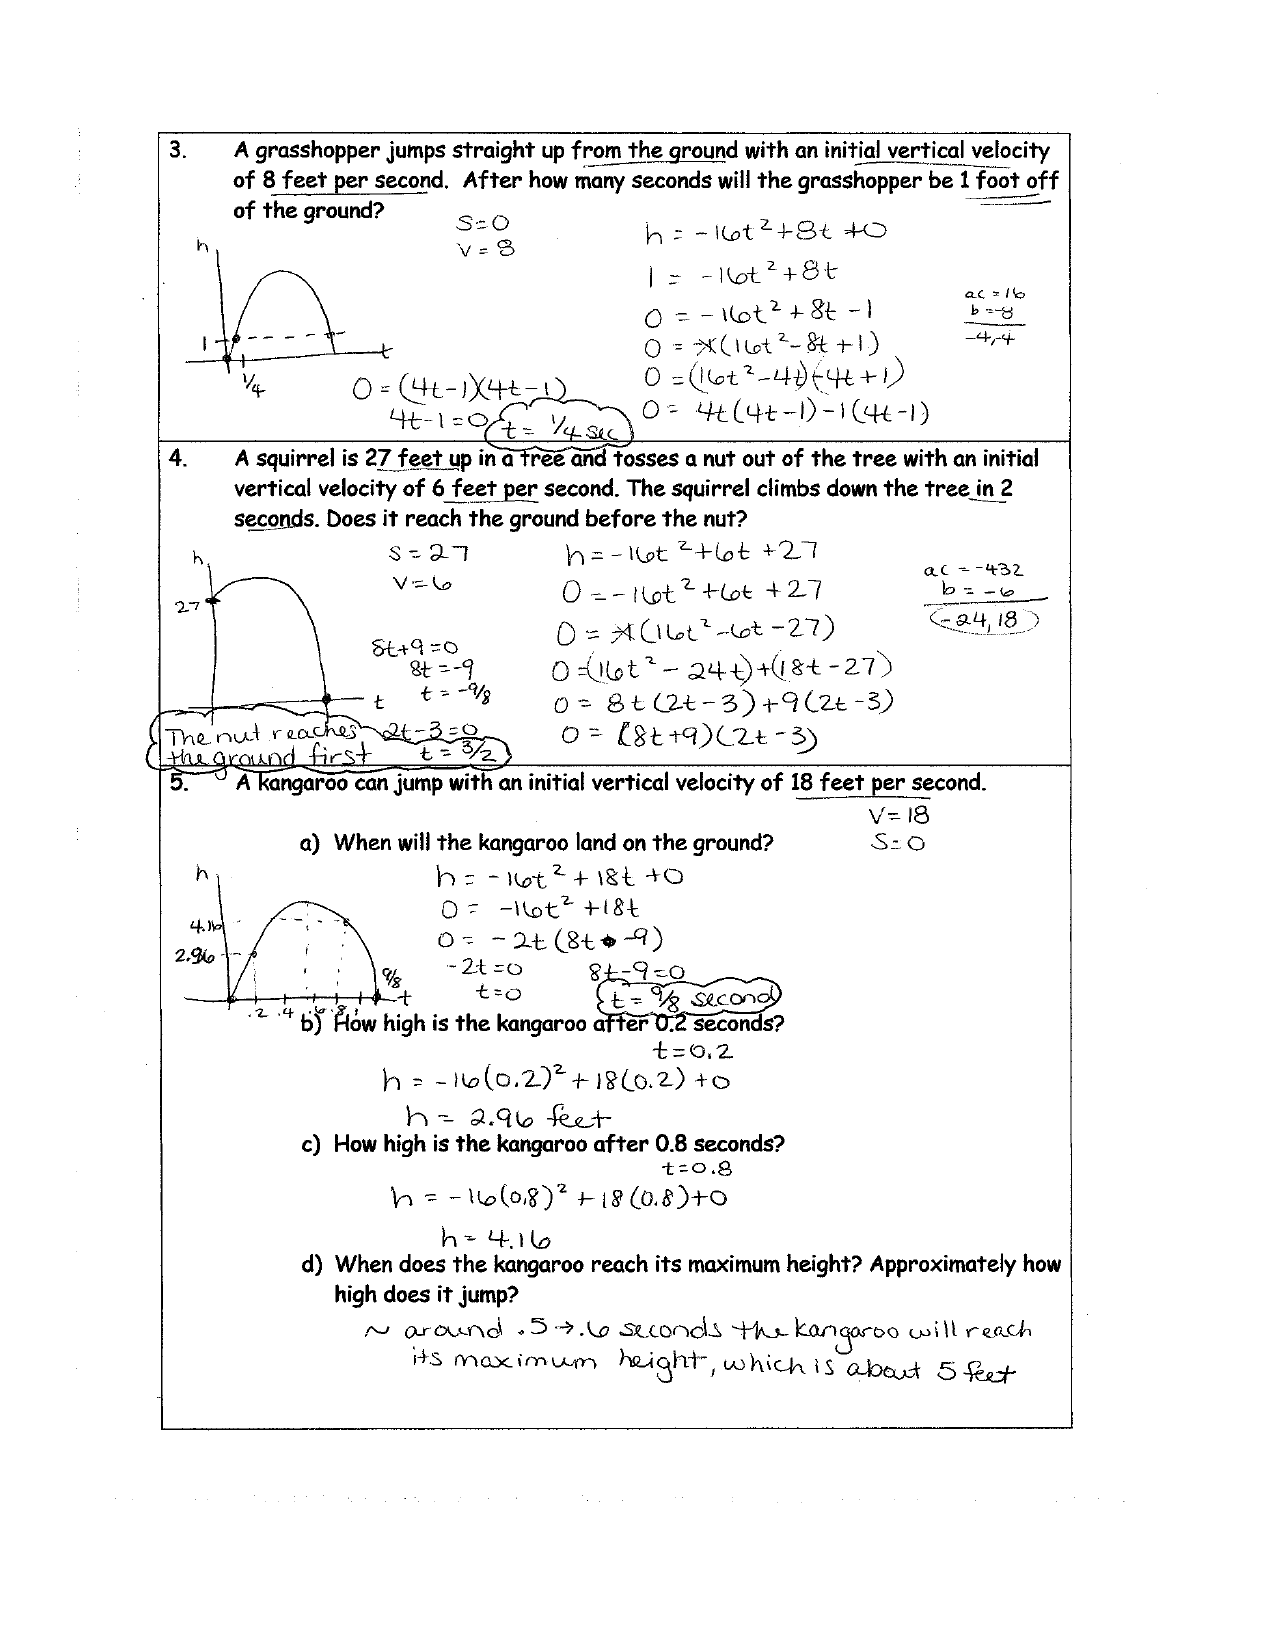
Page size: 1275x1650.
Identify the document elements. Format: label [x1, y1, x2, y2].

picture [75, 75, 1180, 1503]
